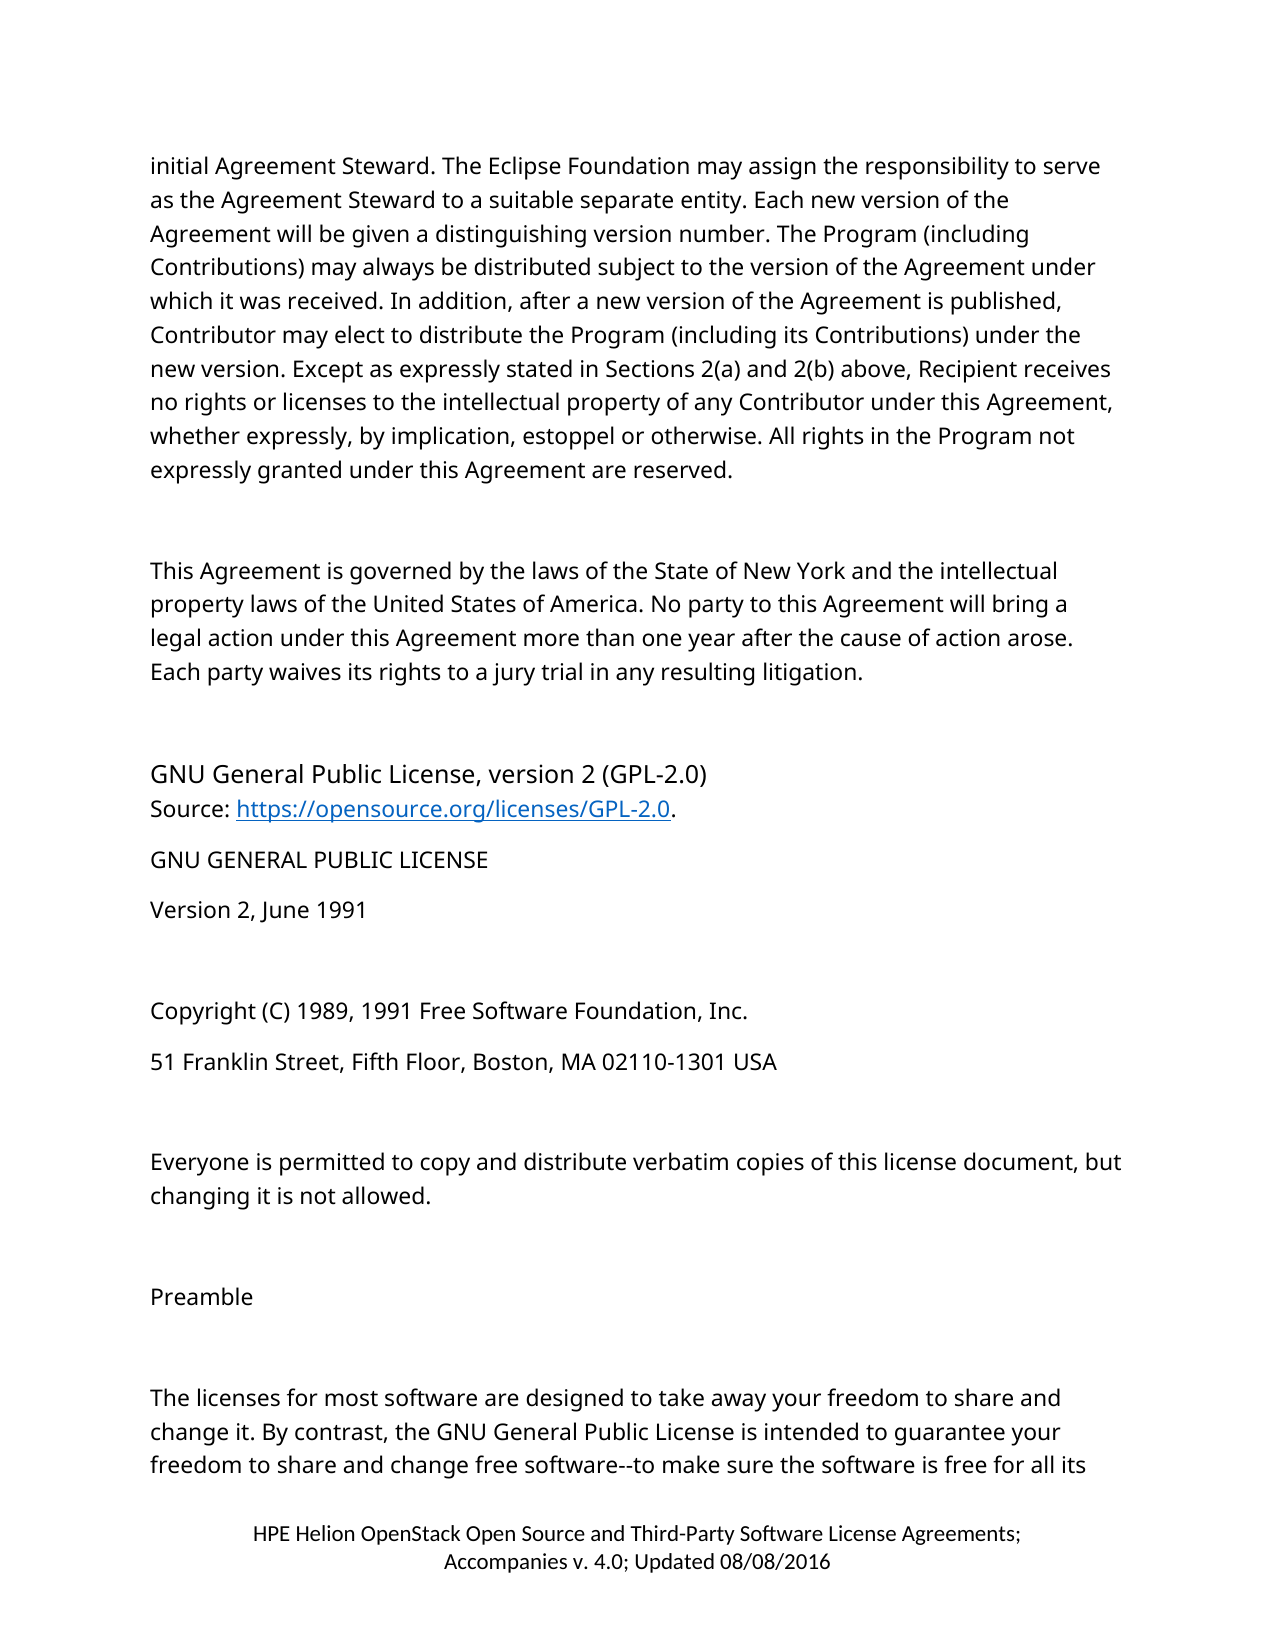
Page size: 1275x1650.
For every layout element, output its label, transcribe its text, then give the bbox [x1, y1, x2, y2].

text Copyright (C) 1989, 1991 Free Software Foundation, Inc. [150, 995, 1125, 1026]
text This Agreement is governed by the laws of the State of New York and the intellectual property laws of the United States of America. No party to this Agreement will bring a legal action under this Agreement more than one year after the cause of action arose. Each party waives its rights to a jury trial in any resulting litigation. [150, 554, 1125, 687]
text GNU GENERAL PUBLIC LICENSE [150, 844, 1125, 875]
text 51 Franklin Street, Fifth Floor, Boston, MA 02110-1301 USA [150, 1046, 1125, 1077]
text Everyone is permitted to copy and distribute verbatim copies of this license document, but changing it is not allowed. [150, 1146, 1125, 1211]
subtitle GNU General Public License, version 2 (GPL-2.0) [150, 757, 1125, 791]
text Version 2, June 1991 [150, 894, 1125, 926]
text Source: https://opensource.org/licenses/GPL-2.0. [150, 793, 1125, 825]
text Preamble [150, 1281, 1125, 1312]
